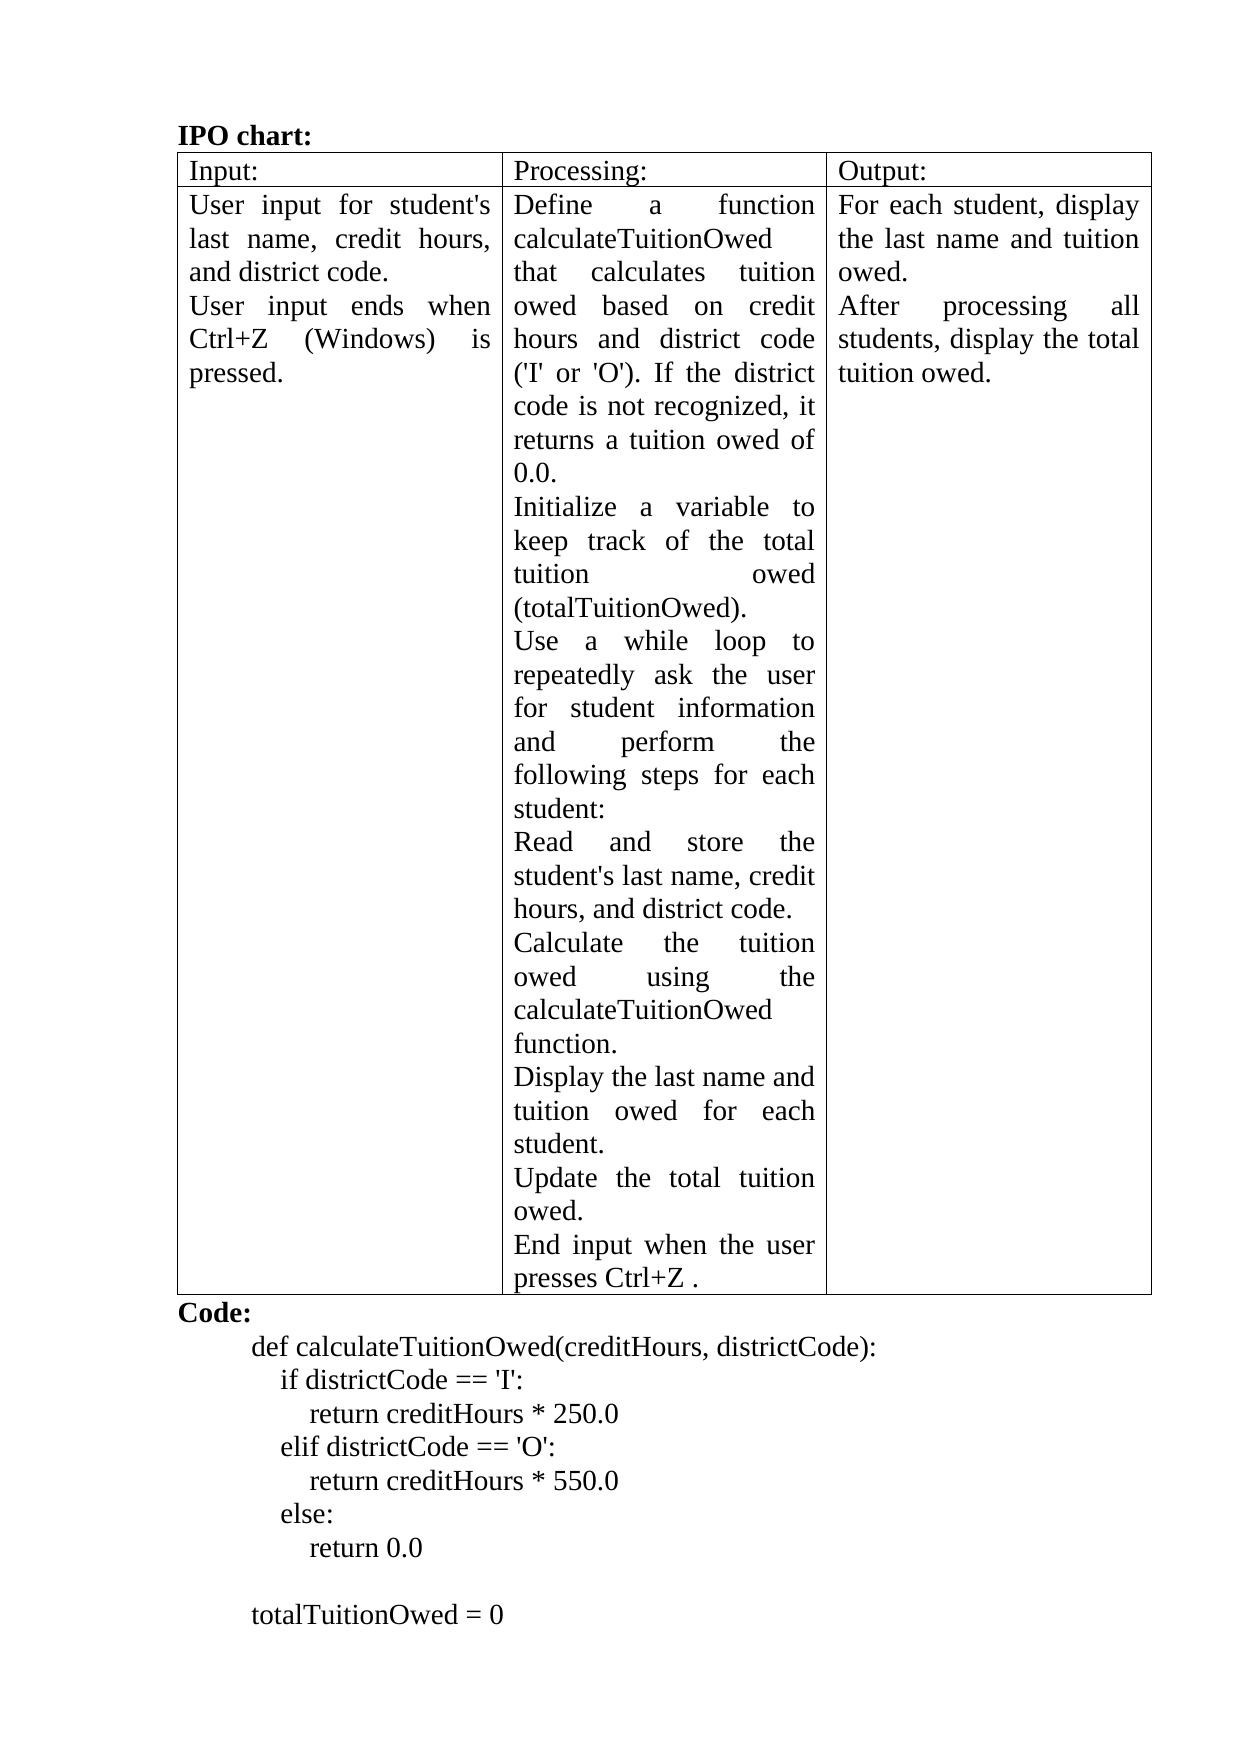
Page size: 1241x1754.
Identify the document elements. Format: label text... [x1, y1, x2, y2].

table_cell For each student, display the last name and tuition owed. After processing all students, display the total tuition owed. [827, 187, 1151, 1294]
text return creditHours * 550.0 [177, 1463, 1152, 1496]
text elif districtCode == 'O': [177, 1429, 1152, 1463]
text if districtCode == 'I': [177, 1362, 1152, 1396]
text Code: [177, 1295, 1152, 1329]
table_header Processing: [503, 153, 826, 186]
text IPO chart: [177, 118, 1152, 152]
text return 0.0 [177, 1530, 1152, 1563]
table_header Input: [178, 153, 502, 186]
text return creditHours * 250.0 [177, 1396, 1152, 1429]
text def calculateTuitionOwed(creditHours, districtCode): [177, 1329, 1152, 1362]
text else: [177, 1496, 1152, 1530]
table_header Output: [827, 153, 1151, 186]
table_cell User input for student's last name, credit hours, and district code. User input ends when Ctrl+Z (Windows) is pressed. [178, 187, 502, 1294]
text totalTuitionOwed = 0 [177, 1597, 1152, 1631]
table_cell Define a function calculateTuitionOwed that calculates tuition owed based on credit hours and district code ('I' or 'O'). If the district code is not recognized, it returns a tuition owed of 0.0. Initialize a variable to keep track of the total tuition owed (totalTuitionOwed). Use a while loop to repeatedly ask the user for student information and perform the following steps for each student: Read and store the student's last name, credit hours, and district code. Calculate the tuition owed using the calculateTuitionOwed function. Display the last name and tuition owed for each student. Update the total tuition owed. End input when the user presses Ctrl+Z . [503, 187, 826, 1294]
